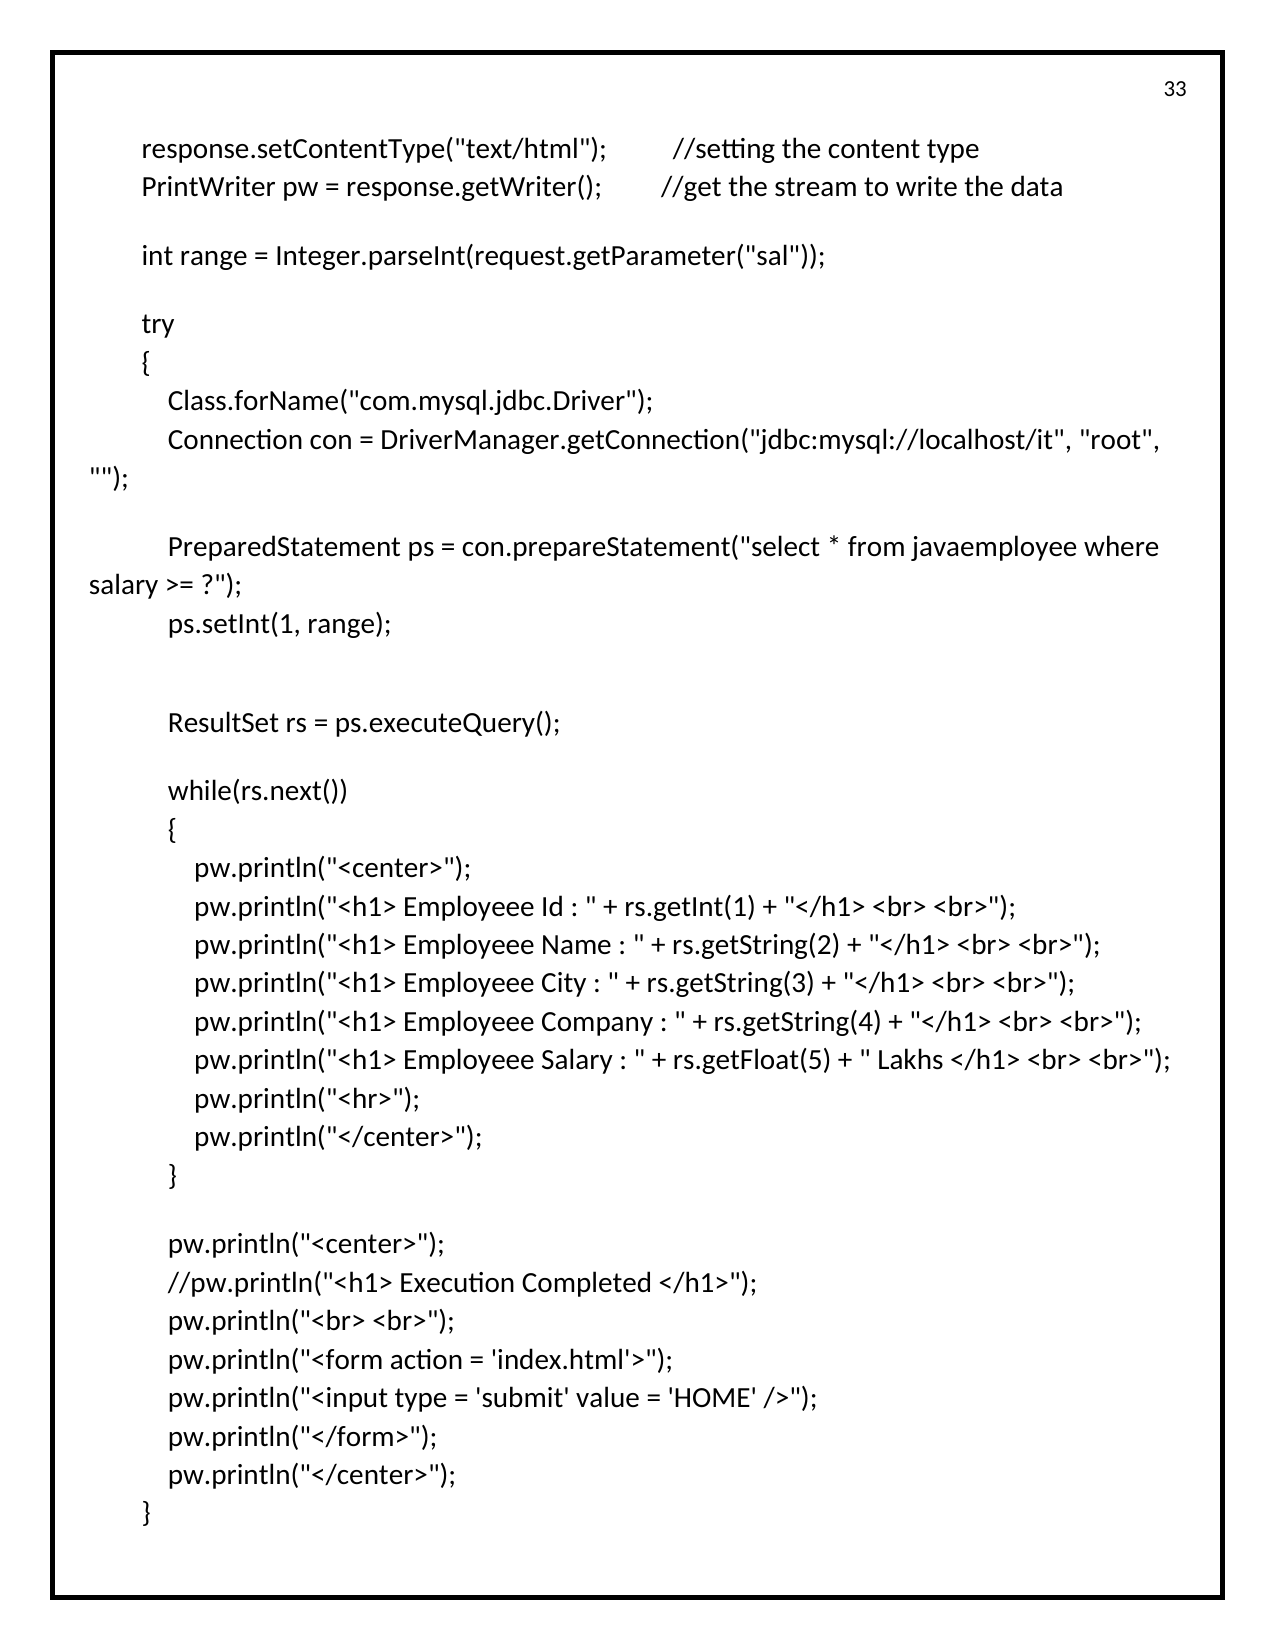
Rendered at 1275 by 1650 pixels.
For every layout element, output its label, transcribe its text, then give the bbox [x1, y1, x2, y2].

list pw.println("<h1> Employeee Id : " + rs.getInt(1) + "</h1> <br> <br>"); [89, 888, 1186, 923]
list pw.println("</form>"); [89, 1418, 1186, 1453]
list { [89, 811, 1186, 846]
list pw.println("<form action = 'index.html'>"); [89, 1341, 1186, 1376]
list pw.println("<center>"); [89, 849, 1186, 885]
list while(rs.next()) [89, 772, 1186, 808]
list pw.println("</center>"); [89, 1456, 1186, 1492]
list pw.println("</center>"); [89, 1118, 1186, 1154]
list response.setContentType("text/html"); //setting the content type [89, 130, 1186, 166]
list int range = Integer.parseInt(request.getParameter("sal")); [89, 237, 1186, 273]
list PreparedStatement ps = con.prepareStatement("select * from javaemployee where salary >= ?"); [89, 528, 1186, 602]
list pw.println("<h1> Employeee Name : " + rs.getString(2) + "</h1> <br> <br>"); [89, 926, 1186, 962]
list pw.println("<input type = 'submit' value = 'HOME' />"); [89, 1379, 1186, 1415]
list //pw.println("<h1> Execution Completed </h1>"); [89, 1264, 1186, 1299]
list pw.println("<h1> Employeee City : " + rs.getString(3) + "</h1> <br> <br>"); [89, 964, 1186, 1000]
list try [89, 306, 1186, 341]
list ResultSet rs = ps.executeQuery(); [89, 704, 1186, 739]
list ps.setInt(1, range); [89, 605, 1186, 641]
list } [89, 1157, 1186, 1192]
list pw.println("<center>"); [89, 1225, 1186, 1261]
list Class.forName("com.mysql.jdbc.Driver"); [89, 382, 1186, 418]
list pw.println("<hr>"); [89, 1080, 1186, 1116]
list Connection con = DriverManager.getConnection("jdbc:mysql://localhost/it", "root", ""); [89, 421, 1186, 495]
list } [89, 1494, 1186, 1530]
list pw.println("<h1> Employeee Company : " + rs.getString(4) + "</h1> <br> <br>"); [89, 1003, 1186, 1039]
list pw.println("<h1> Employeee Salary : " + rs.getFloat(5) + " Lakhs </h1> <br> <br>"); [89, 1041, 1186, 1077]
list { [89, 344, 1186, 380]
list PrintWriter pw = response.getWriter(); //get the stream to write the data [89, 168, 1186, 204]
list pw.println("<br> <br>"); [89, 1302, 1186, 1338]
